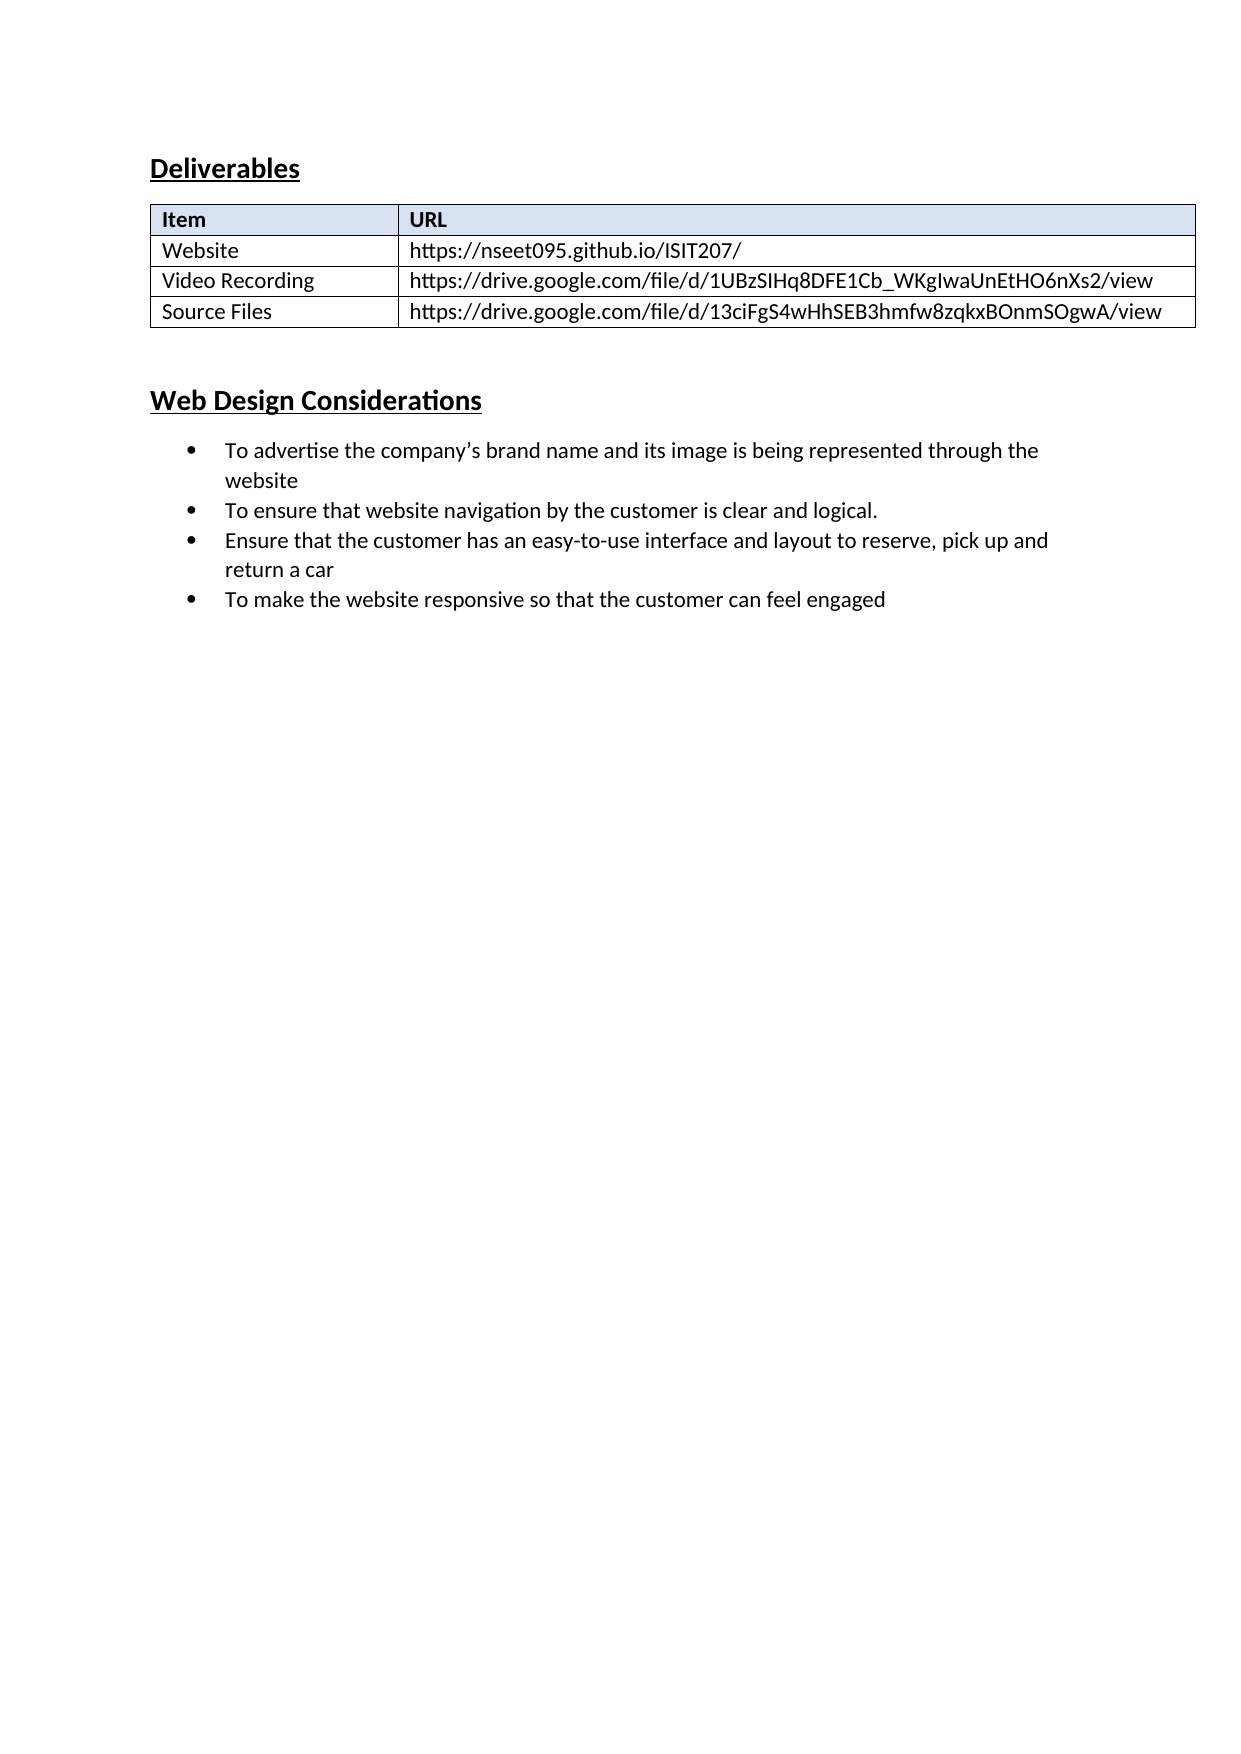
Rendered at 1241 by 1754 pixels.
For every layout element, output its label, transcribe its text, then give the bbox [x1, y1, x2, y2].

table_cell Source Files [151, 297, 398, 327]
table_header Item [151, 205, 398, 235]
table_cell Website [151, 236, 398, 266]
list Ensure that the customer has an easy-to-use interface and layout to reserve, pick up and return a car [187, 526, 1090, 583]
table_cell https://nseet095.github.io/ISIT207/ [399, 236, 1195, 266]
table_cell Video Recording [151, 267, 398, 296]
list To ensure that website navigation by the customer is clear and logical. [187, 496, 1090, 524]
list To make the website responsive so that the customer can feel engaged [187, 585, 1090, 613]
table_header URL [399, 205, 1195, 235]
table_cell https://drive.google.com/file/d/1UBzSIHq8DFE1Cb_WKgIwaUnEtHO6nXs2/view [399, 267, 1195, 296]
table_cell https://drive.google.com/file/d/13ciFgS4wHhSEB3hmfw8zqkxBOnmSOgwA/view [399, 297, 1195, 327]
list To advertise the company’s brand name and its image is being represented through the website [187, 437, 1090, 494]
text Web Design Considerations [150, 382, 1090, 418]
text Deliverables [150, 150, 1090, 186]
